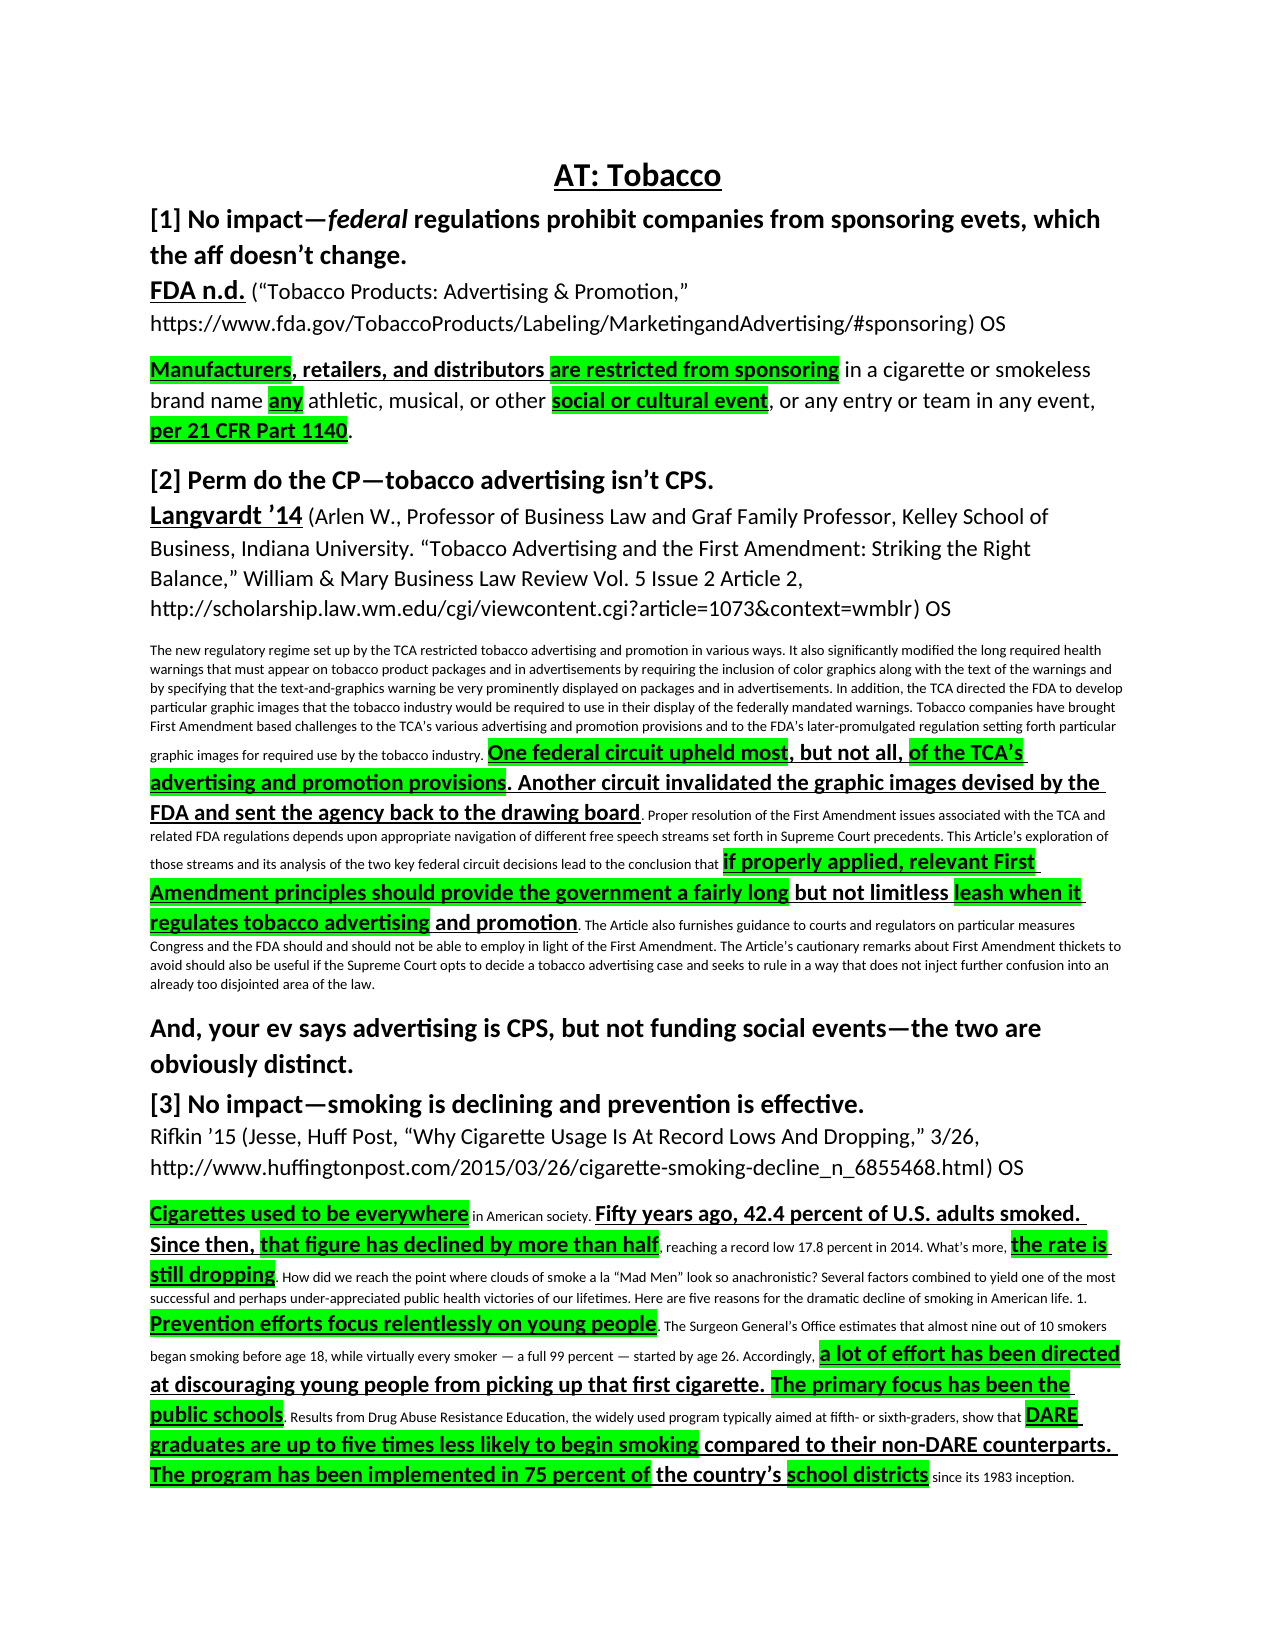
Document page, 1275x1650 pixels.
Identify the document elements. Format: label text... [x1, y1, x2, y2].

text Cigarettes used to be everywhere in American society. Fifty years ago, 42.4 percent of U.S. adults smoked. Since then, that figure has declined by more than half, reaching a record low 17.8 percent in 2014. What’s more, the rate is still dropping. How did we reach the point where clouds of smoke a la “Mad Men” look so anachronistic? Several factors combined to yield one of the most successful and perhaps under-appreciated public health victories of our lifetimes. Here are five reasons for the dramatic decline of smoking in American life. 1. Prevention efforts focus relentlessly on young people. The Surgeon General’s Office estimates that almost nine out of 10 smokers began smoking before age 18, while virtually every smoker — a full 99 percent — started by age 26. Accordingly, a lot of effort has been directed at discouraging young people from picking up that first cigarette. The primary focus has been the public schools. Results from Drug Abuse Resistance Education, the widely used program typically aimed at fifth- or sixth-graders, show that DARE graduates are up to five times less likely to begin smoking compared to their non-DARE counterparts. The program has been implemented in 75 percent of the country’s school districts since its 1983 inception. [150, 1199, 1125, 1488]
subtitle And, your ev says advertising is CPS, but not funding social events—the two are obviously distinct. [150, 1011, 1125, 1080]
text Langvardt ’14 (Arlen W., Professor of Business Law and Graf Family Professor, Kelley School of Business, Indiana University. “Tobacco Advertising and the First Amendment: Striking the Right Balance,” William & Mary Business Law Review Vol. 5 Issue 2 Article 2, http://scholarship.law.wm.edu/cgi/viewcontent.cgi?article=1073&context=wmblr) OS [150, 498, 1125, 622]
subtitle AT: Tobacco [150, 154, 1125, 195]
subtitle [1] No impact—federal regulations prohibit companies from sponsoring evets, which the aff doesn’t change. [150, 202, 1125, 271]
text Manufacturers, retailers, and distributors are restricted from sponsoring in a cigarette or smokeless brand name any athletic, musical, or other social or cultural event, or any entry or team in any event, per 21 CFR Part 1140. [150, 356, 1125, 444]
text FDA n.d. (“Tobacco Products: Advertising & Promotion,” https://www.fda.gov/TobaccoProducts/Labeling/MarketingandAdvertising/#sponsoring) OS [150, 273, 1125, 337]
subtitle [3] No impact—smoking is declining and prevention is effective. [150, 1087, 1125, 1120]
text The new regulatory regime set up by the TCA restricted tobacco advertising and promotion in various ways. It also significantly modified the long required health warnings that must appear on tobacco product packages and in advertisements by requiring the inclusion of color graphics along with the text of the warnings and by specifying that the text-and-graphics warning be very prominently displayed on packages and in advertisements. In addition, the TCA directed the FDA to develop particular graphic images that the tobacco industry would be required to use in their display of the federally mandated warnings. Tobacco companies have brought First Amendment based challenges to the TCA’s various advertising and promotion provisions and to the FDA’s later-promulgated regulation setting forth particular graphic images for required use by the tobacco industry. One federal circuit upheld most, but not all, of the TCA’s advertising and promotion provisions. Another circuit invalidated the graphic images devised by the FDA and sent the agency back to the drawing board. Proper resolution of the First Amendment issues associated with the TCA and related FDA regulations depends upon appropriate navigation of different free speech streams set forth in Supreme Court precedents. This Article’s exploration of those streams and its analysis of the two key federal circuit decisions lead to the conclusion that if properly applied, relevant First Amendment principles should provide the government a fairly long but not limitless leash when it regulates tobacco advertising and promotion. The Article also furnishes guidance to courts and regulators on particular measures Congress and the FDA should and should not be able to employ in light of the First Amendment. The Article’s cautionary remarks about First Amendment thickets to avoid should also be useful if the Supreme Court opts to decide a tobacco advertising case and seeks to rule in a way that does not inject further confusion into an already too disjointed area of the law. [150, 641, 1125, 993]
text Rifkin ’15 (Jesse, Huff Post, “Why Cigarette Usage Is At Record Lows And Dropping,” 3/26, http://www.huffingtonpost.com/2015/03/26/cigarette-smoking-decline_n_6855468.html) OS [150, 1122, 1125, 1181]
subtitle [2] Perm do the CP—tobacco advertising isn’t CPS. [150, 463, 1125, 496]
